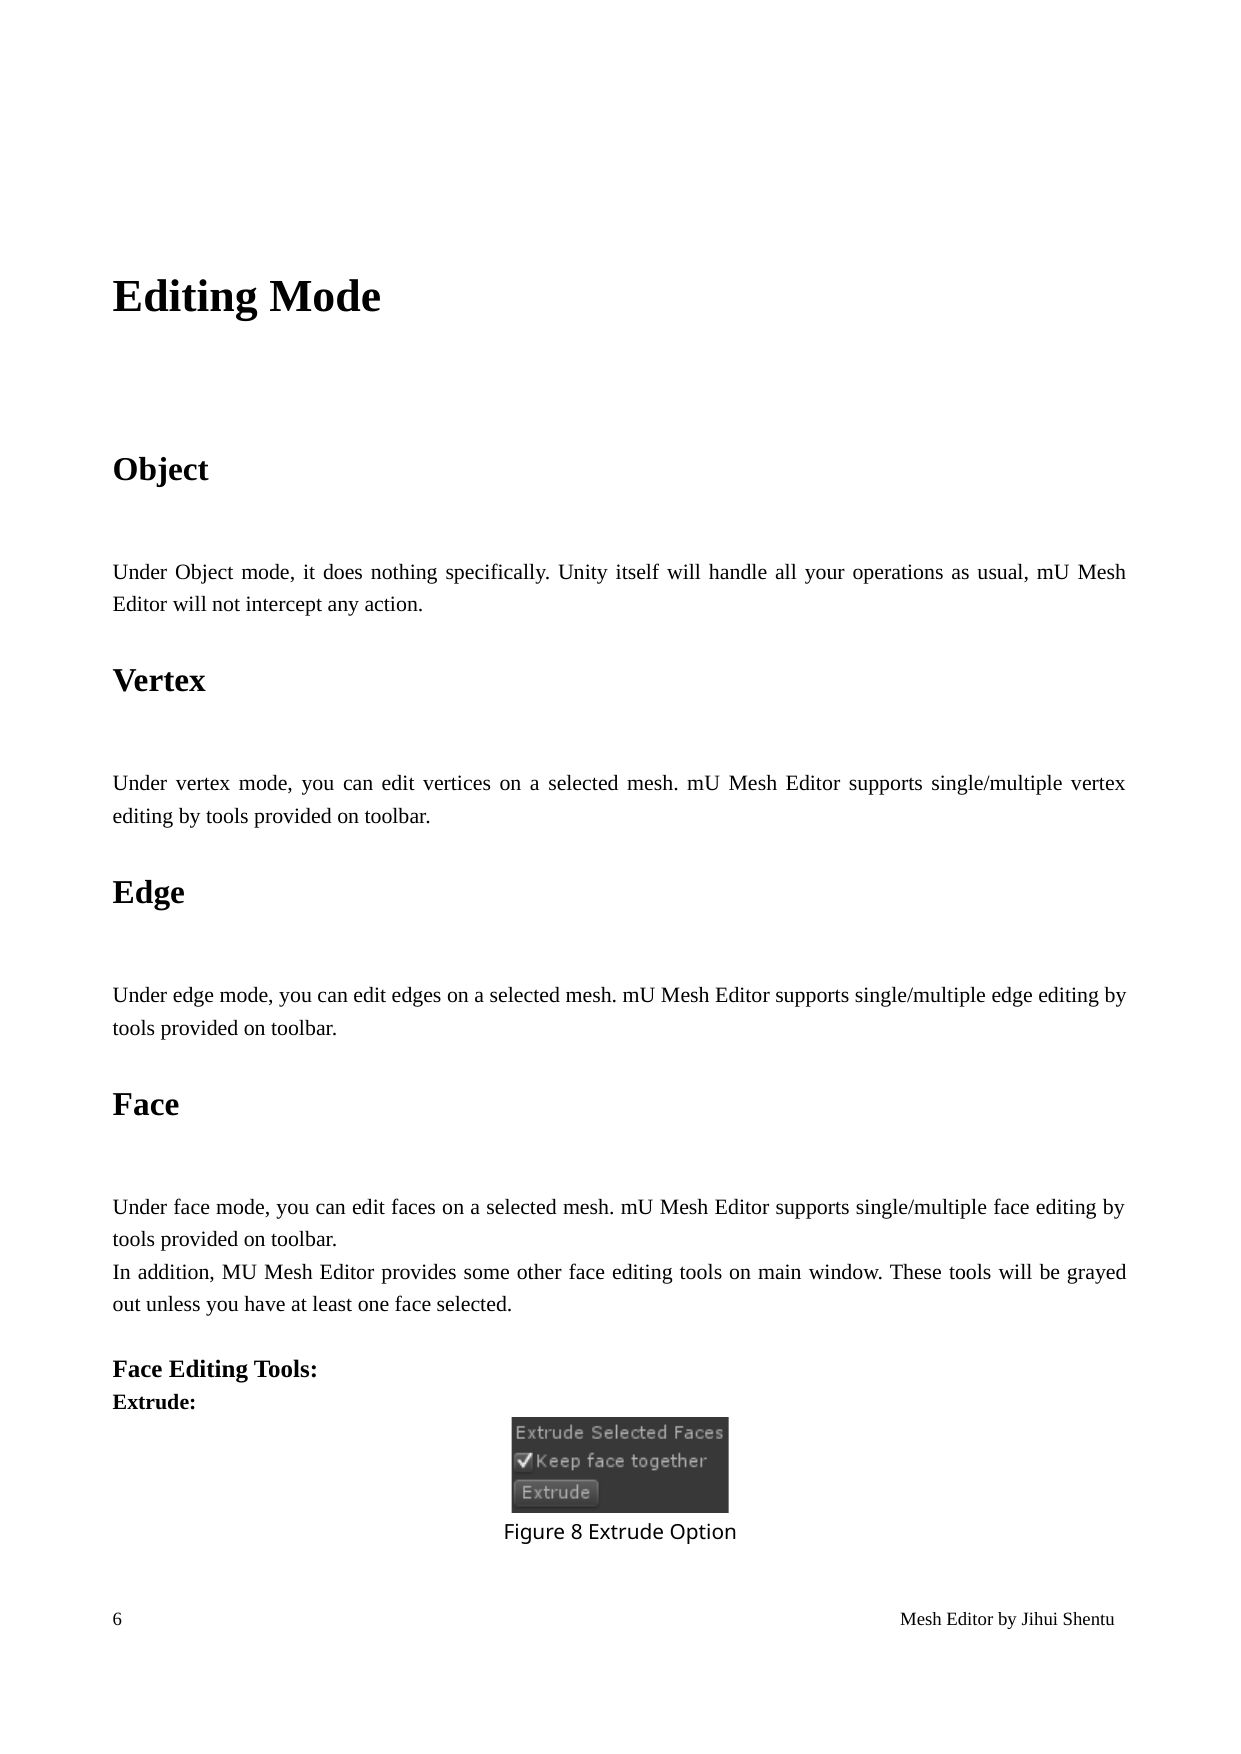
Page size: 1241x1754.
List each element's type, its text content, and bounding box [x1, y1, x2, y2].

text Under edge mode, you can edit edges on a selected mesh. mU Mesh Editor supports single/multiple edge editing by tools provided on toolbar. [112, 978, 1128, 1043]
subtitle Editing Mode [112, 262, 1128, 327]
text Under face mode, you can edit faces on a selected mesh. mU Mesh Editor supports single/multiple face editing by tools provided on toolbar. [112, 1190, 1128, 1255]
text Figure 8 Extrude Option [112, 1515, 1128, 1548]
subtitle Edge [112, 859, 1128, 924]
subtitle Face [112, 1071, 1128, 1136]
subtitle Vertex [112, 647, 1128, 712]
subtitle Object [112, 436, 1128, 501]
text In addition, MU Mesh Editor provides some other face editing tools on main window. These tools will be grayed out unless you have at least one face selected. [112, 1255, 1128, 1320]
picture [511, 1417, 729, 1513]
text Extrude: [112, 1385, 1128, 1418]
text Under Object mode, it does nothing specifically. Unity itself will handle all your operations as usual, mU Mesh Editor will not intercept any action. [112, 555, 1128, 620]
text Under vertex mode, you can edit vertices on a selected mesh. mU Mesh Editor supports single/multiple vertex editing by tools provided on toolbar. [112, 767, 1128, 832]
text Face Editing Tools: [112, 1353, 1128, 1385]
